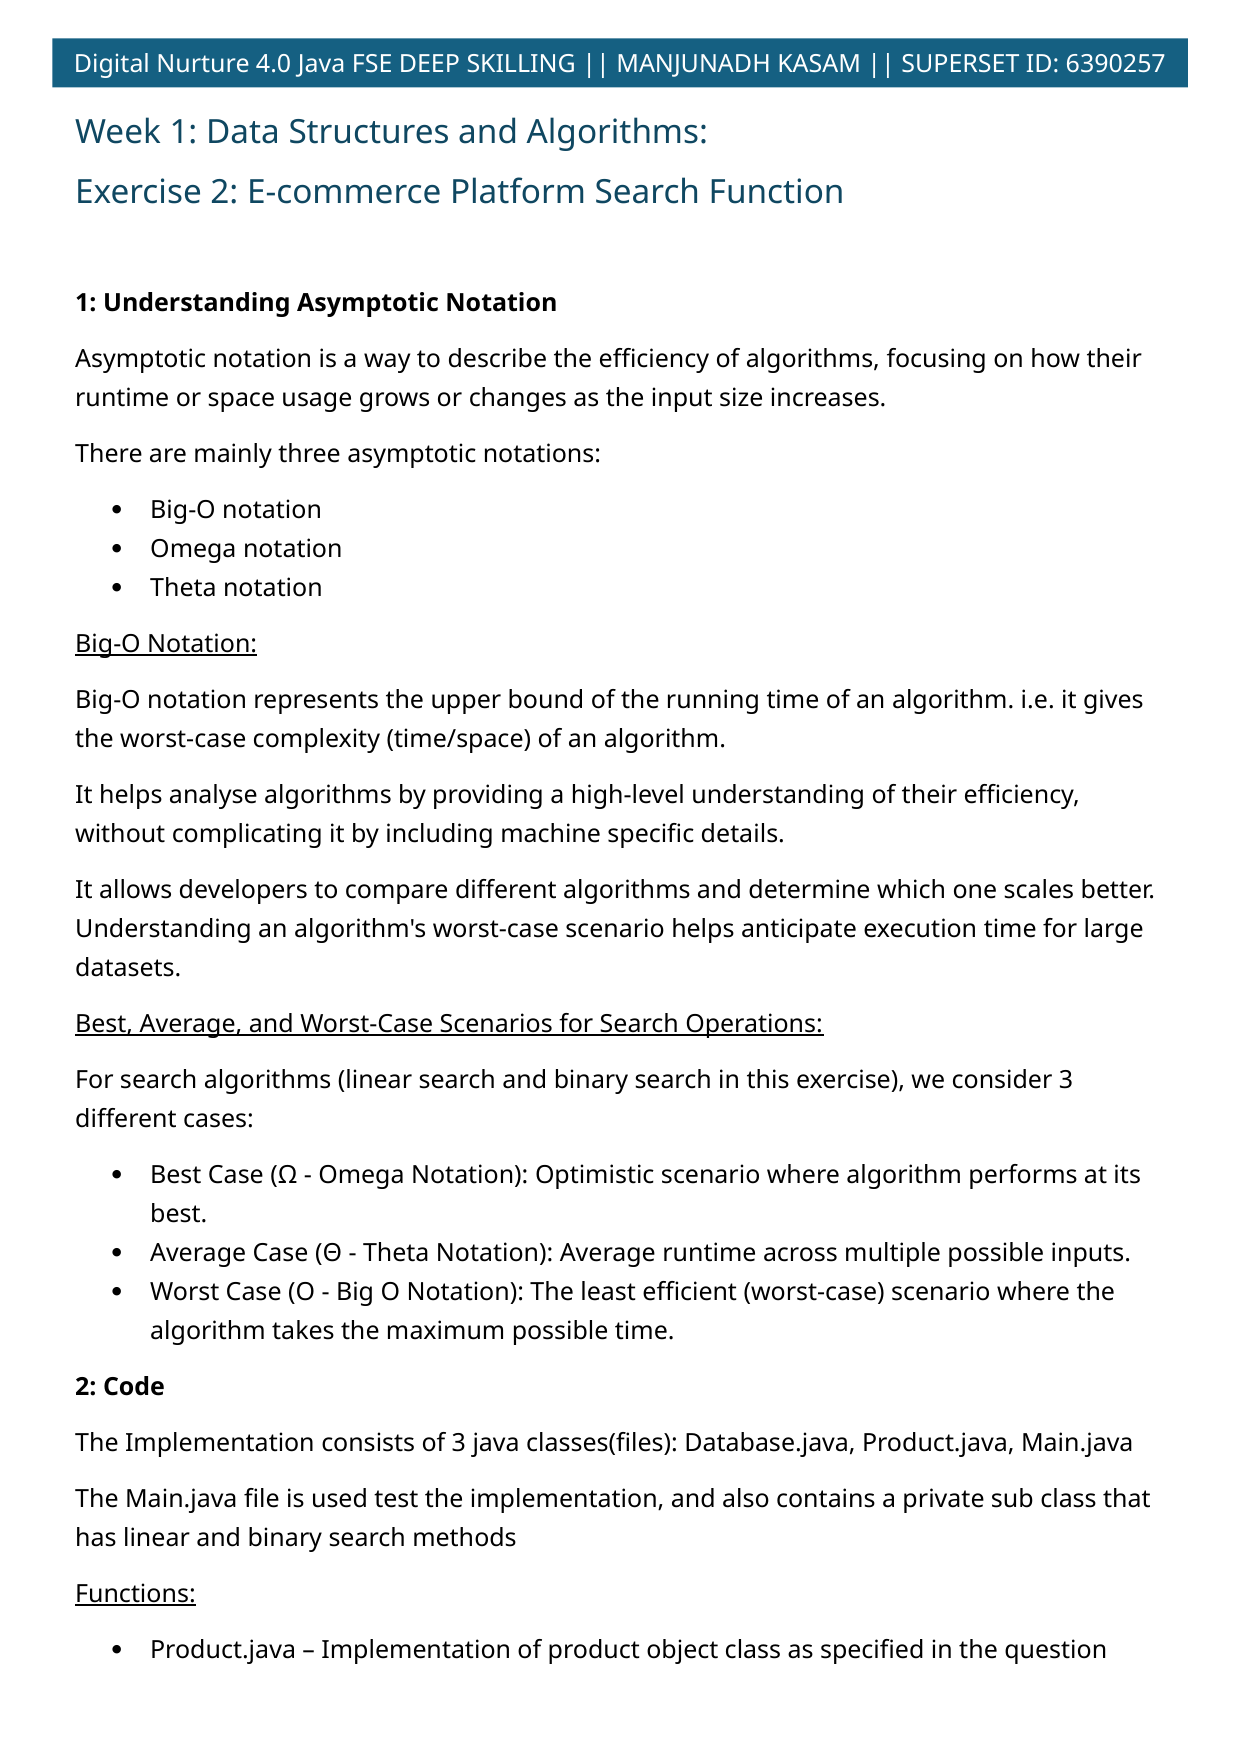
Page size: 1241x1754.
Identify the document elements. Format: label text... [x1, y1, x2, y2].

text Asymptotic notation is a way to describe the efficiency of algorithms, focusing on how their runtime or space usage grows or changes as the input size increases. [75, 341, 1165, 414]
text 2: Code [75, 1369, 1165, 1403]
list Theta notation [112, 570, 1165, 604]
list Best Case (Ω - Omega Notation): Optimistic scenario where algorithm performs at its best. [112, 1156, 1165, 1229]
text Big-O notation represents the upper bound of the running time of an algorithm. i.e. it gives the worst-case complexity (time/space) of an algorithm. [75, 681, 1165, 754]
text There are mainly three asymptotic notations: [75, 436, 1165, 469]
text 1: Understanding Asymptotic Notation [75, 285, 1165, 319]
list Big-O notation [112, 491, 1165, 525]
subtitle Week 1: Data Structures and Algorithms: [75, 108, 1165, 153]
list Product.java – Implementation of product object class as specified in the question [112, 1631, 1165, 1665]
text Functions: [75, 1576, 1165, 1609]
text It helps analyse algorithms by providing a high-level understanding of their efficiency, without complicating it by including machine specific details. [75, 776, 1165, 849]
text For search algorithms (linear search and binary search in this exercise), we consider 3 different cases: [75, 1061, 1165, 1134]
text The Main.java file is used test the implementation, and also contains a private sub class that has linear and binary search methods [75, 1481, 1165, 1554]
list Omega notation [112, 531, 1165, 564]
text Big-O Notation: [75, 626, 1165, 659]
subtitle Exercise 2: E-commerce Platform Search Function [75, 168, 1165, 214]
text It allows developers to compare different algorithms and determine which one scales better. Understanding an algorithm's worst-case scenario helps anticipate execution time for large datasets. [75, 871, 1165, 984]
list Worst Case (O - Big O Notation): The least efficient (worst-case) scenario where the algorithm takes the maximum possible time. [112, 1274, 1165, 1347]
text Best, Average, and Worst-Case Scenarios for Search Operations: [75, 1006, 1165, 1039]
list Average Case (Θ - Theta Notation): Average runtime across multiple possible inputs. [112, 1235, 1165, 1269]
text The Implementation consists of 3 java classes(files): Database.java, Product.java, Main.java [75, 1425, 1165, 1459]
